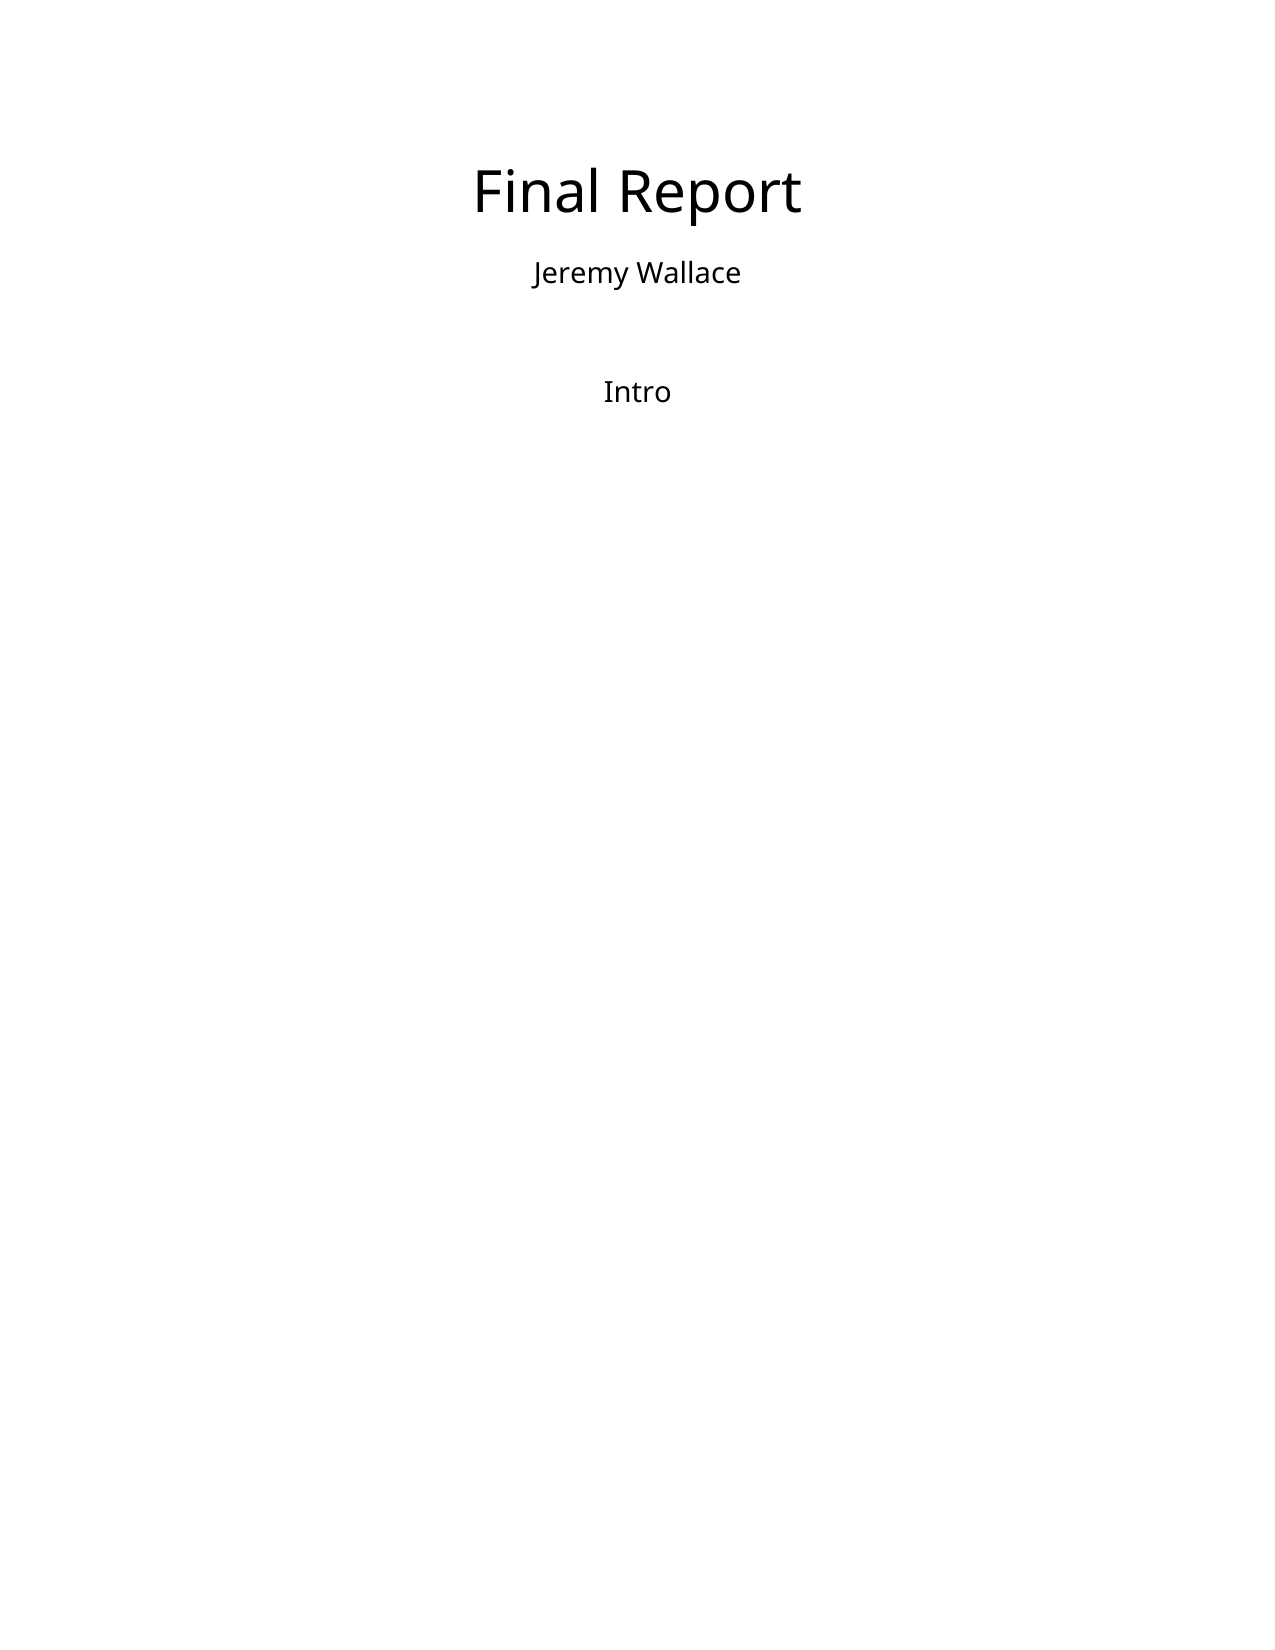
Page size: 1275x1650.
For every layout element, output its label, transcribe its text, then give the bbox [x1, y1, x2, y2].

text Jeremy Wallace [150, 252, 1125, 292]
text Intro [150, 371, 1125, 411]
text Final Report [150, 150, 1125, 229]
